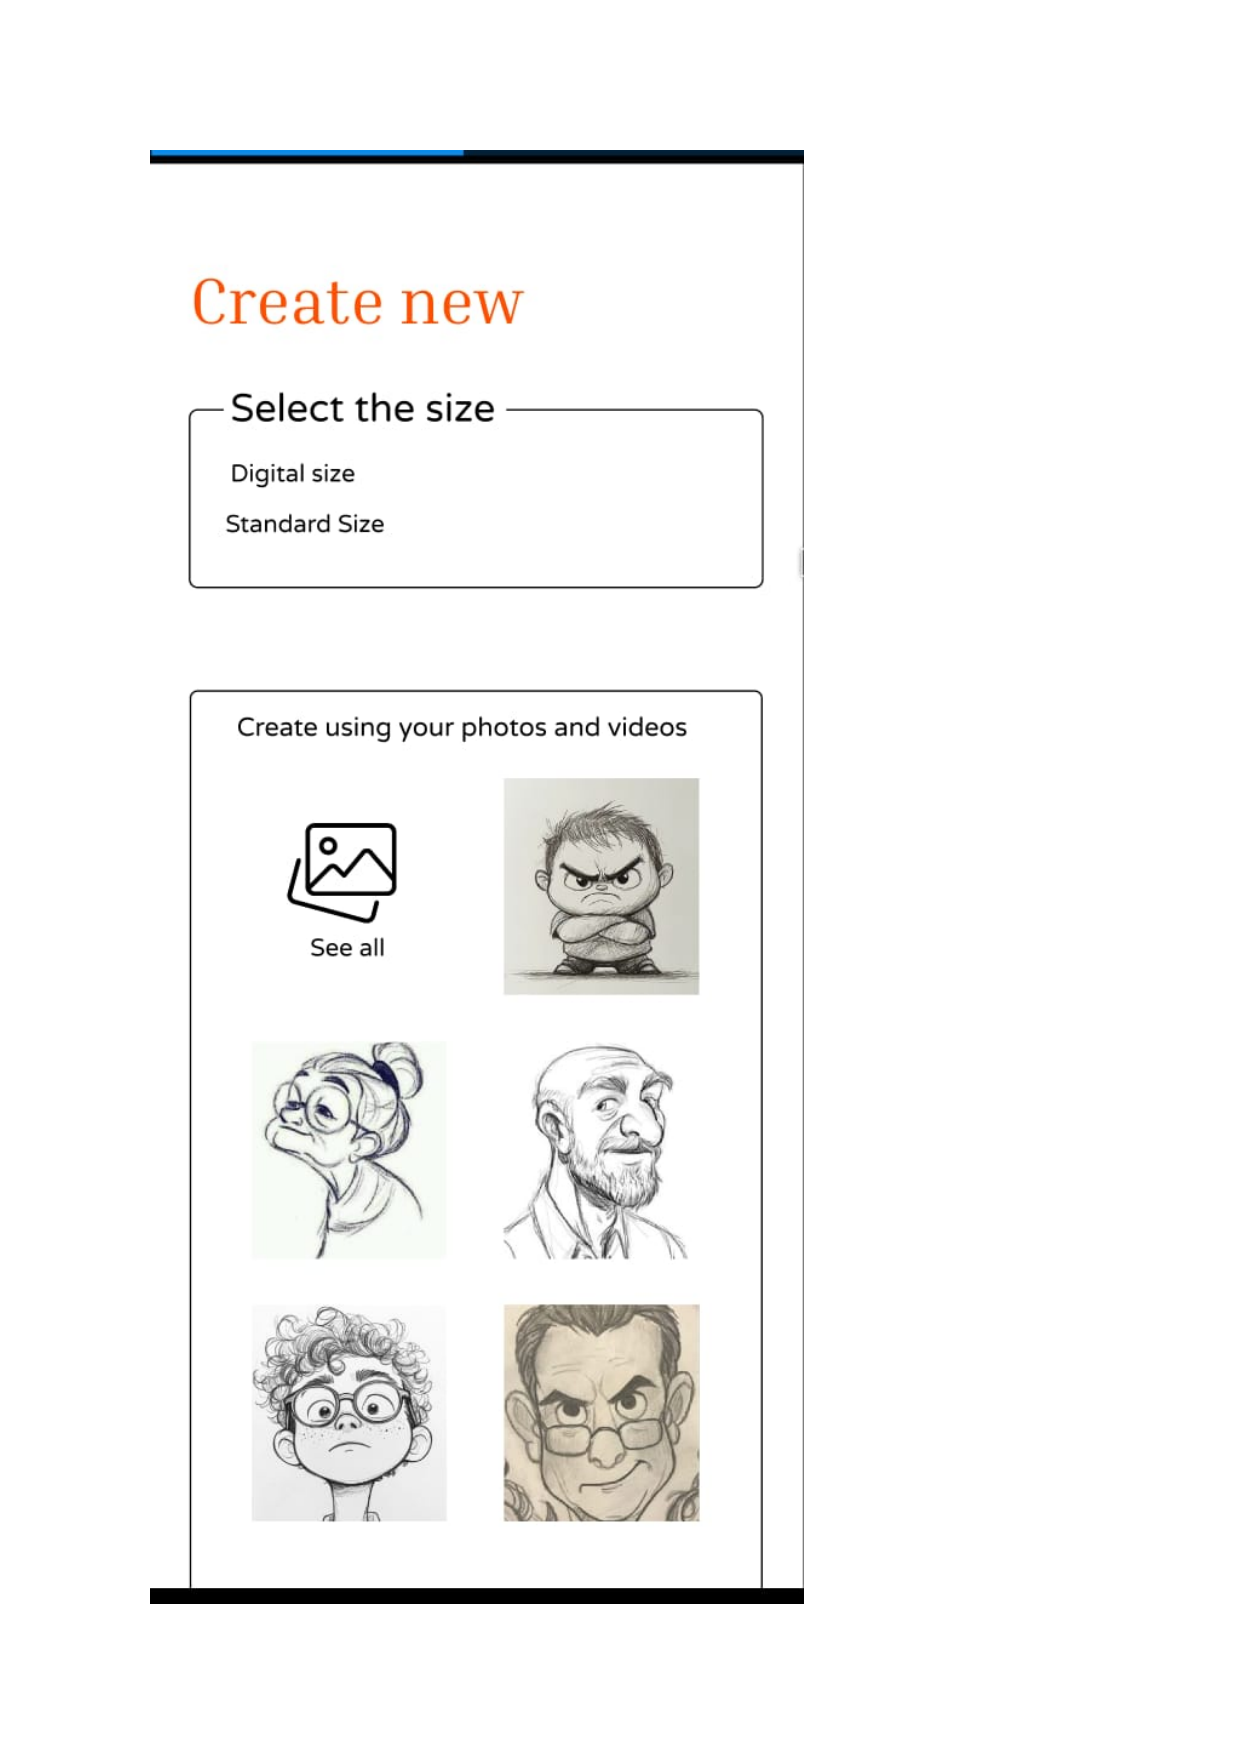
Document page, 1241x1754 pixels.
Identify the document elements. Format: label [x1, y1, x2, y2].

picture [150, 150, 804, 1604]
